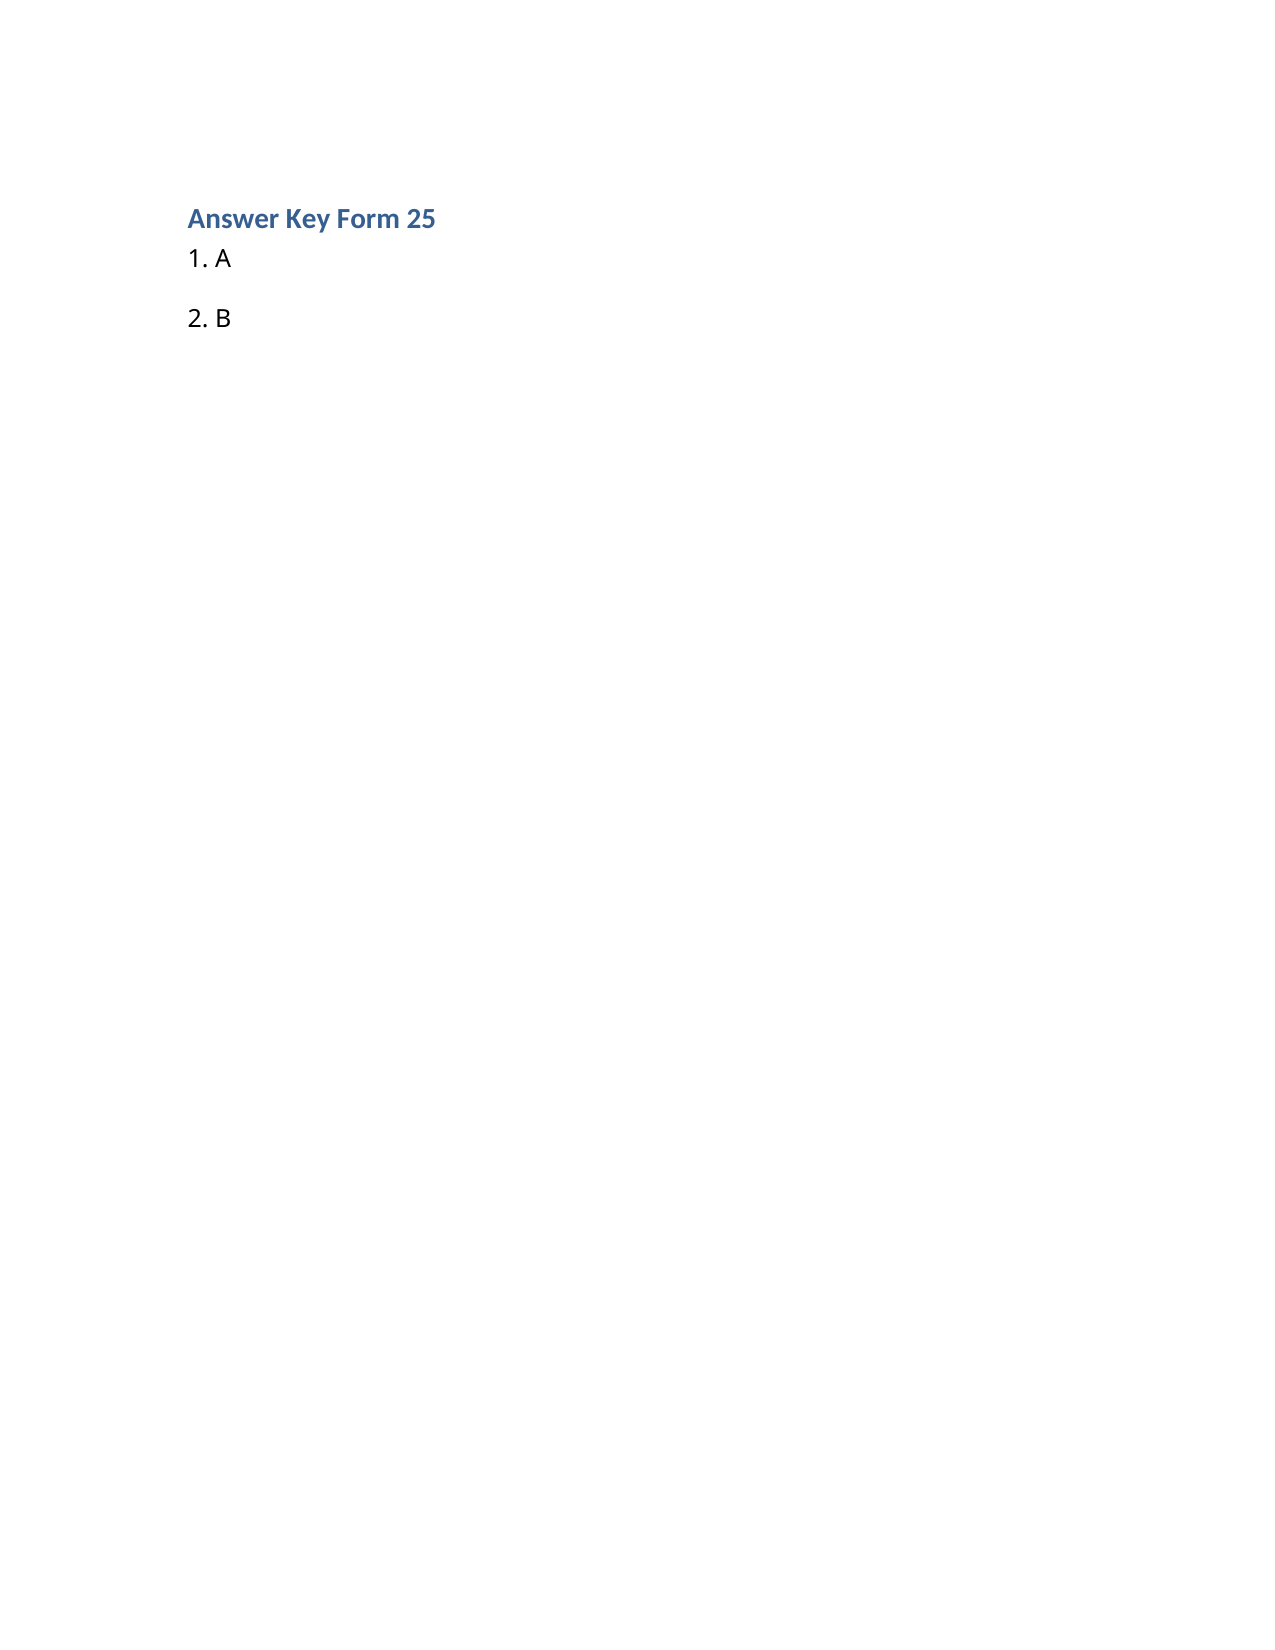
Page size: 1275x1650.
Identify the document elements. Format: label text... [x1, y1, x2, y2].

text 2. B [187, 301, 1087, 335]
subtitle Answer Key Form 25 [187, 200, 1087, 236]
text 1. A [187, 241, 1087, 275]
